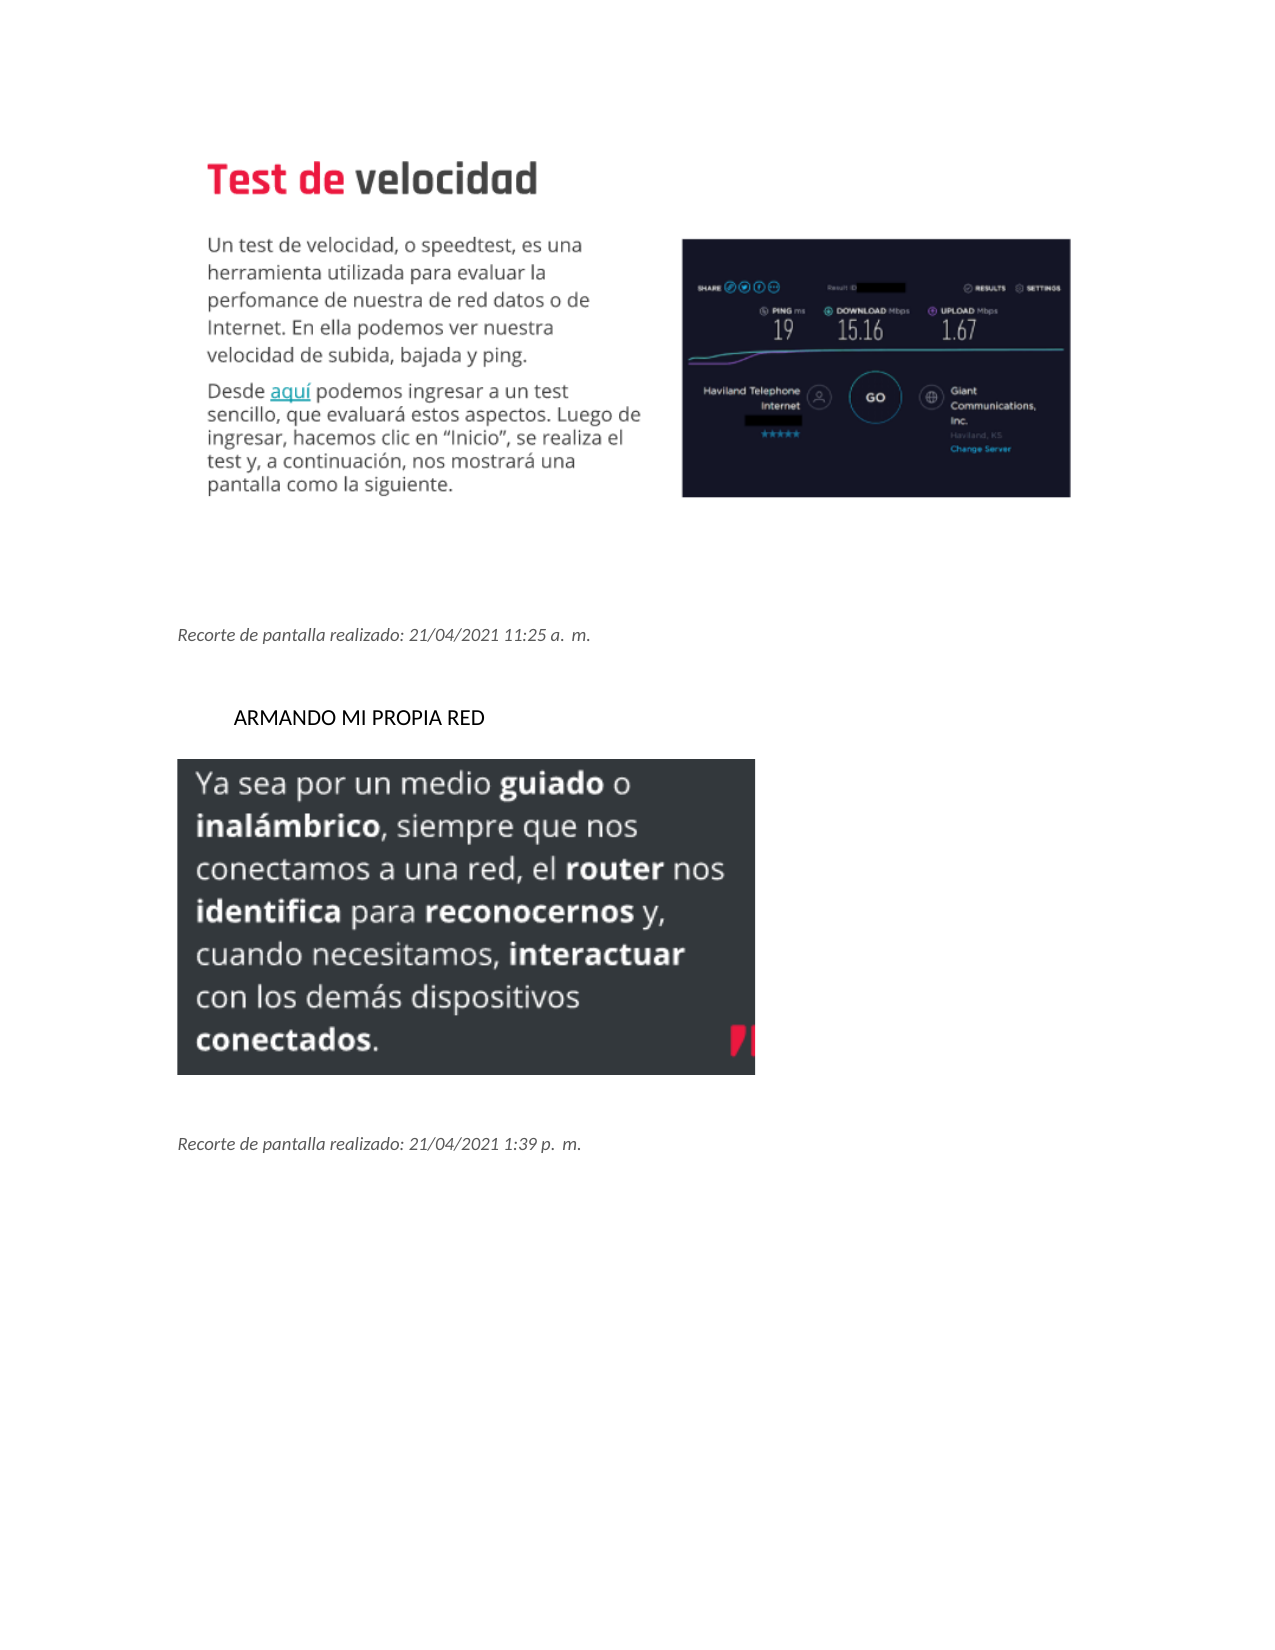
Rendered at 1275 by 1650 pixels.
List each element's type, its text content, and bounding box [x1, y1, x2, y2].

picture [177, 759, 756, 1075]
text ARMANDO MI PROPIA RED [233, 703, 1098, 731]
text Recorte de pantalla realizado: 21/04/2021 1:39 p. m. [177, 1132, 1098, 1155]
text Recorte de pantalla realizado: 21/04/2021 11:25 a. m. [177, 623, 1098, 646]
picture [177, 147, 1098, 566]
